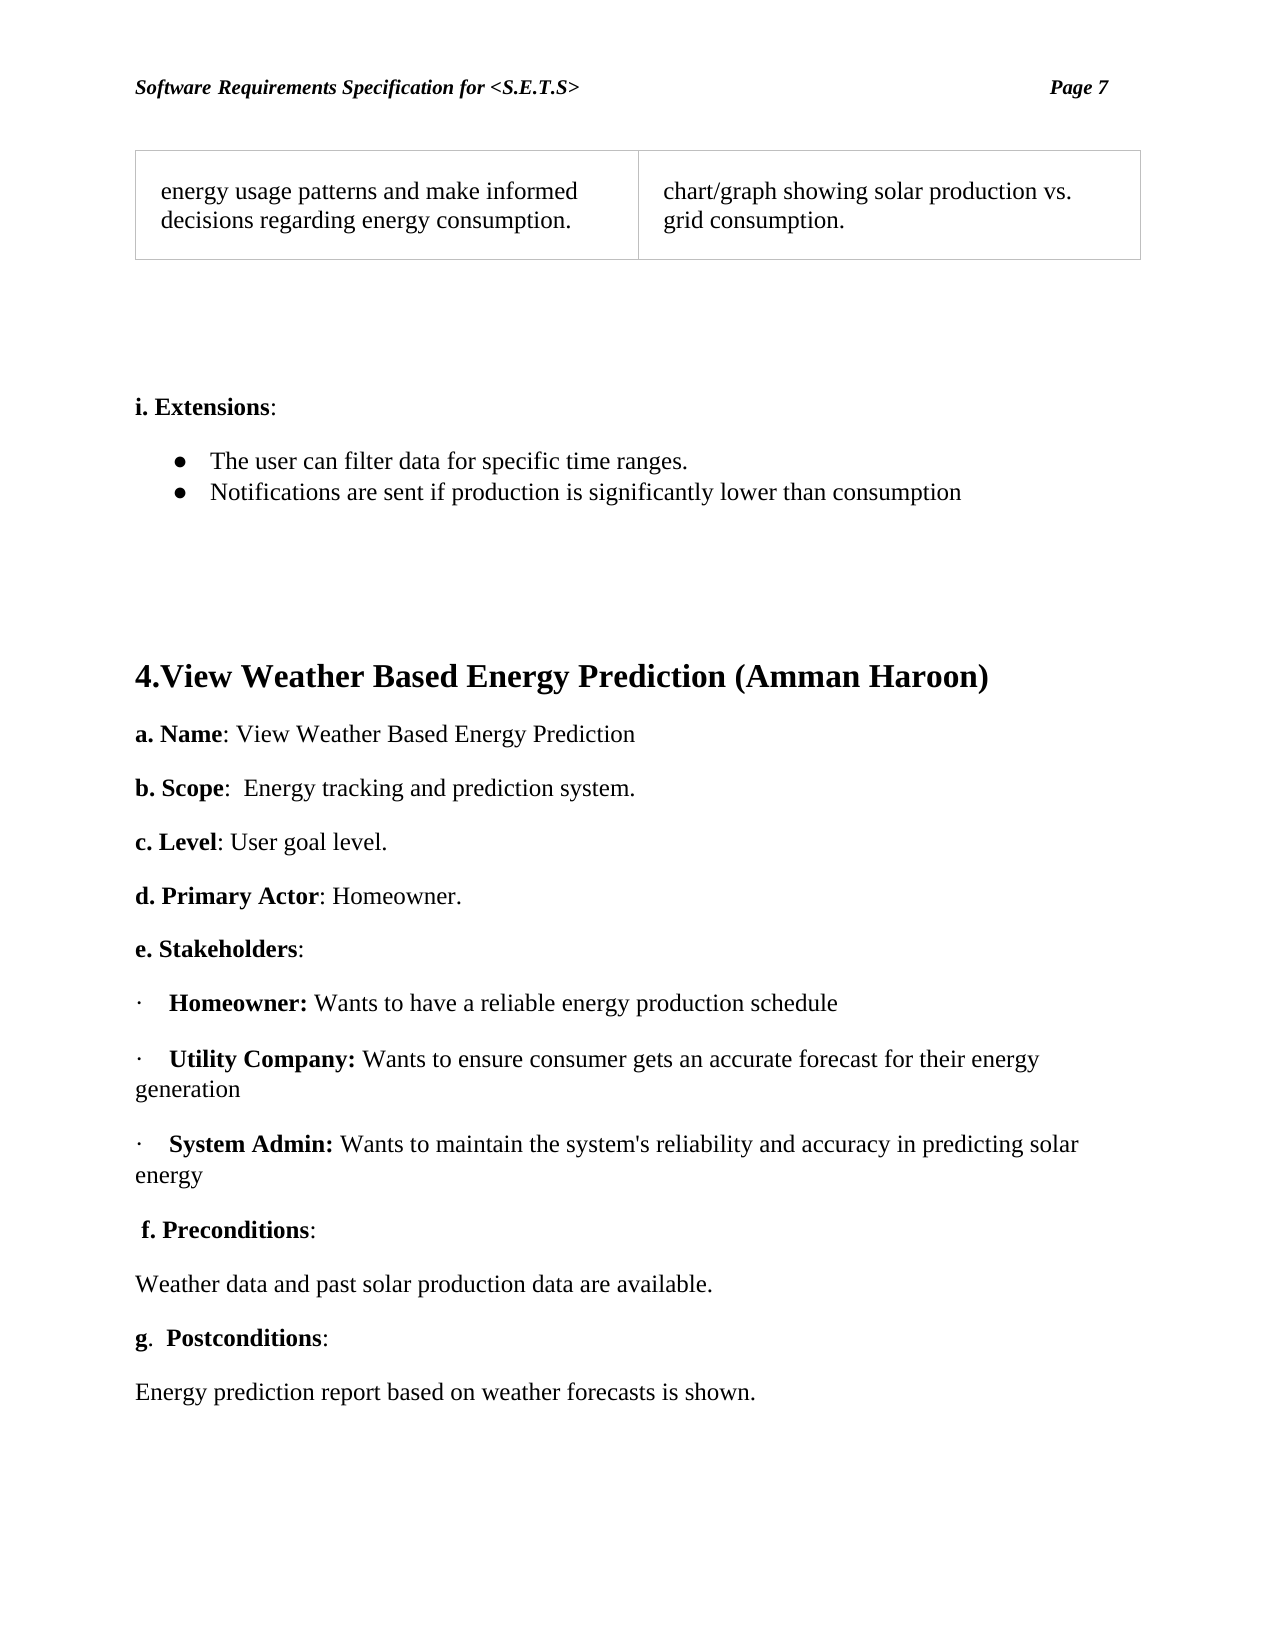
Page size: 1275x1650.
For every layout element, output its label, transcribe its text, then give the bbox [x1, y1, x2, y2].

text b. Scope: Energy tracking and prediction system. [135, 773, 1140, 802]
text · System Admin: Wants to maintain the system's reliability and accuracy in predicting solar energy [135, 1129, 1140, 1189]
text · Utility Company: Wants to ensure consumer gets an accurate forecast for their energy generation [135, 1044, 1140, 1103]
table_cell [136, 151, 638, 259]
text f. Preconditions: [135, 1215, 1140, 1244]
text i. Extensions: [135, 392, 1140, 421]
text g. Postconditions: [135, 1323, 1140, 1352]
text a. Name: View Weather Based Energy Prediction [135, 719, 1140, 748]
list Notifications are sent if production is significantly lower than consumption [172, 477, 1140, 505]
text Energy prediction report based on weather forecasts is shown. [135, 1377, 1140, 1405]
text · Homeowner: Wants to have a reliable energy production schedule [135, 988, 1140, 1017]
text 4.View Weather Based Energy Prediction (Amman Haroon) [135, 656, 1140, 694]
text c. Level: User goal level. [135, 827, 1140, 856]
list The user can filter data for specific time ranges. [172, 446, 1140, 475]
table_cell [639, 151, 1140, 259]
text d. Primary Actor: Homeowner. [135, 881, 1140, 909]
text Weather data and past solar production data are available. [135, 1269, 1140, 1298]
text e. Stakeholders: [135, 934, 1140, 963]
